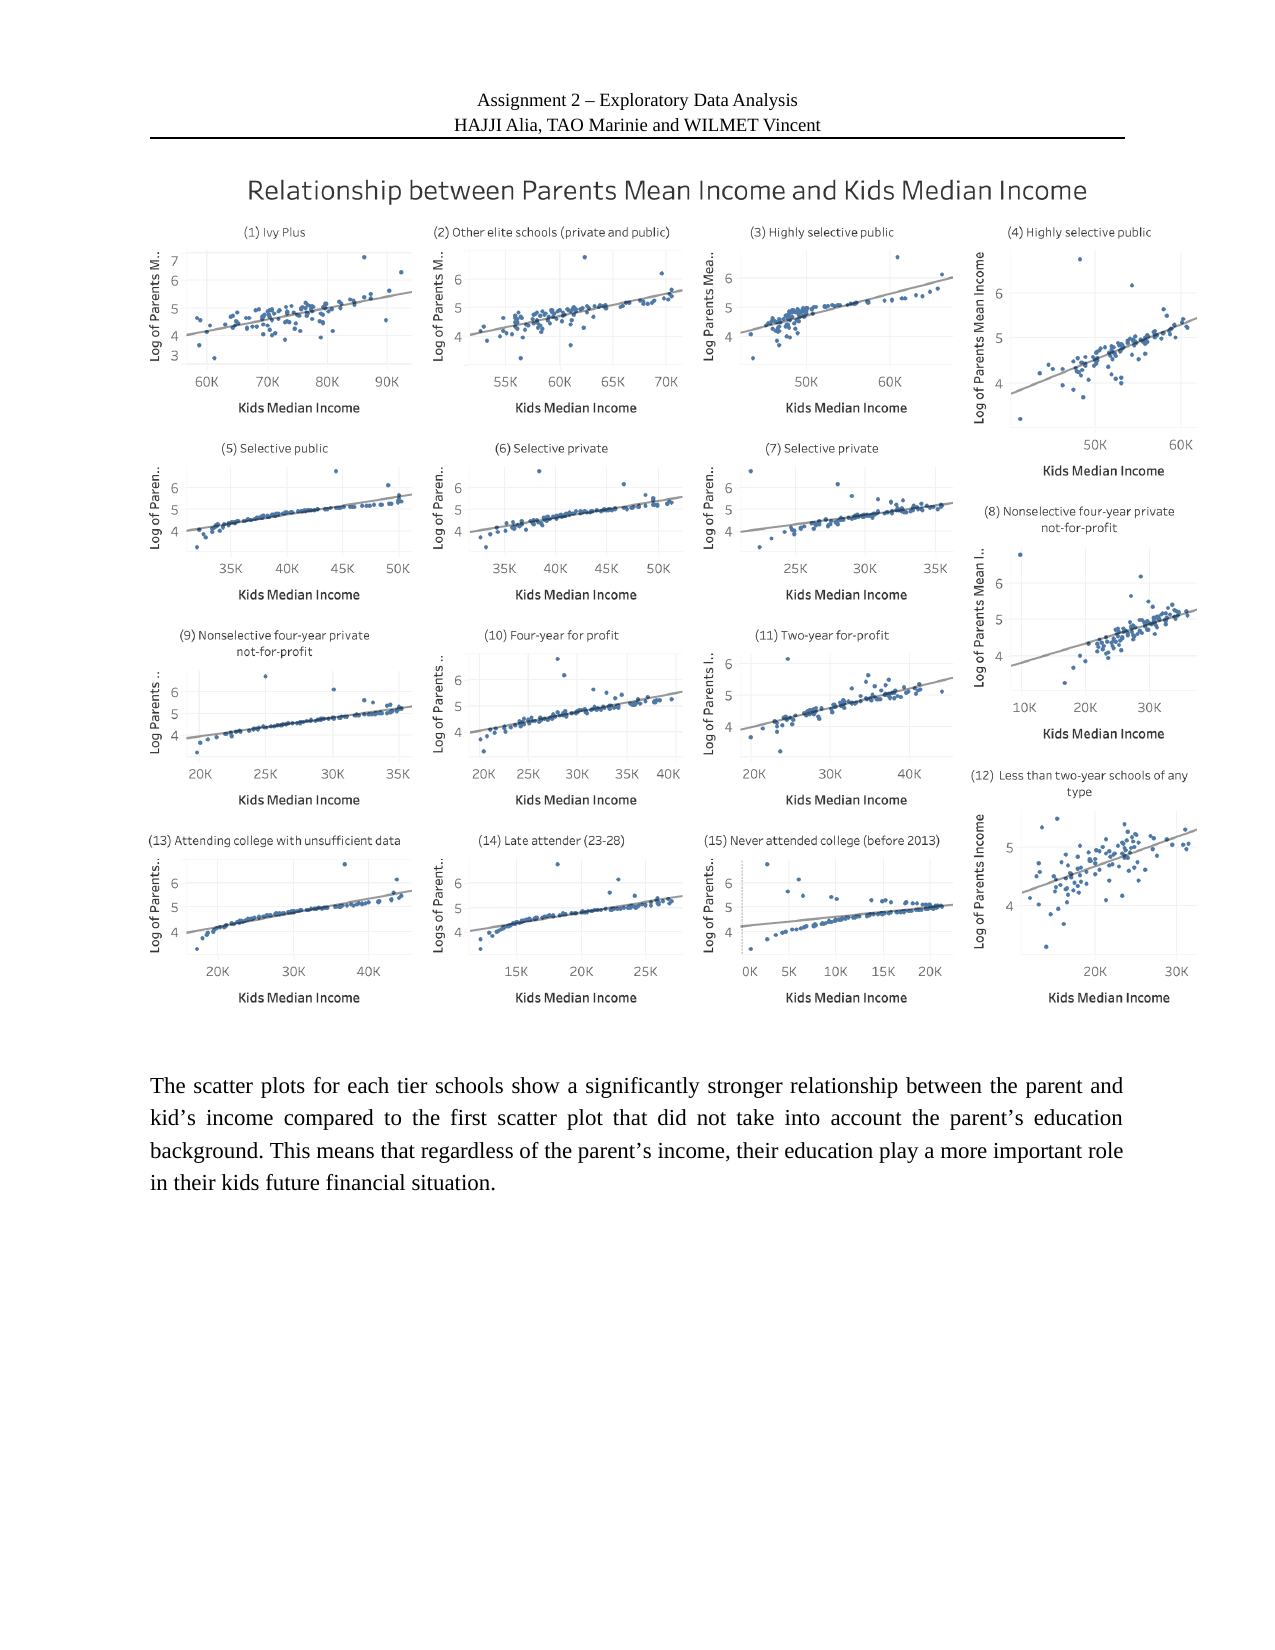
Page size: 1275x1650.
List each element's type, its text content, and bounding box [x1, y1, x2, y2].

text The scatter plots for each tier schools show a significantly stronger relationship between the parent and kid’s income compared to the first scatter plot that did not take into account the parent’s education background. This means that regardless of the parent’s income, their education play a more important role in their kids future financial situation. [150, 1069, 1125, 1199]
picture [124, 158, 1208, 1026]
